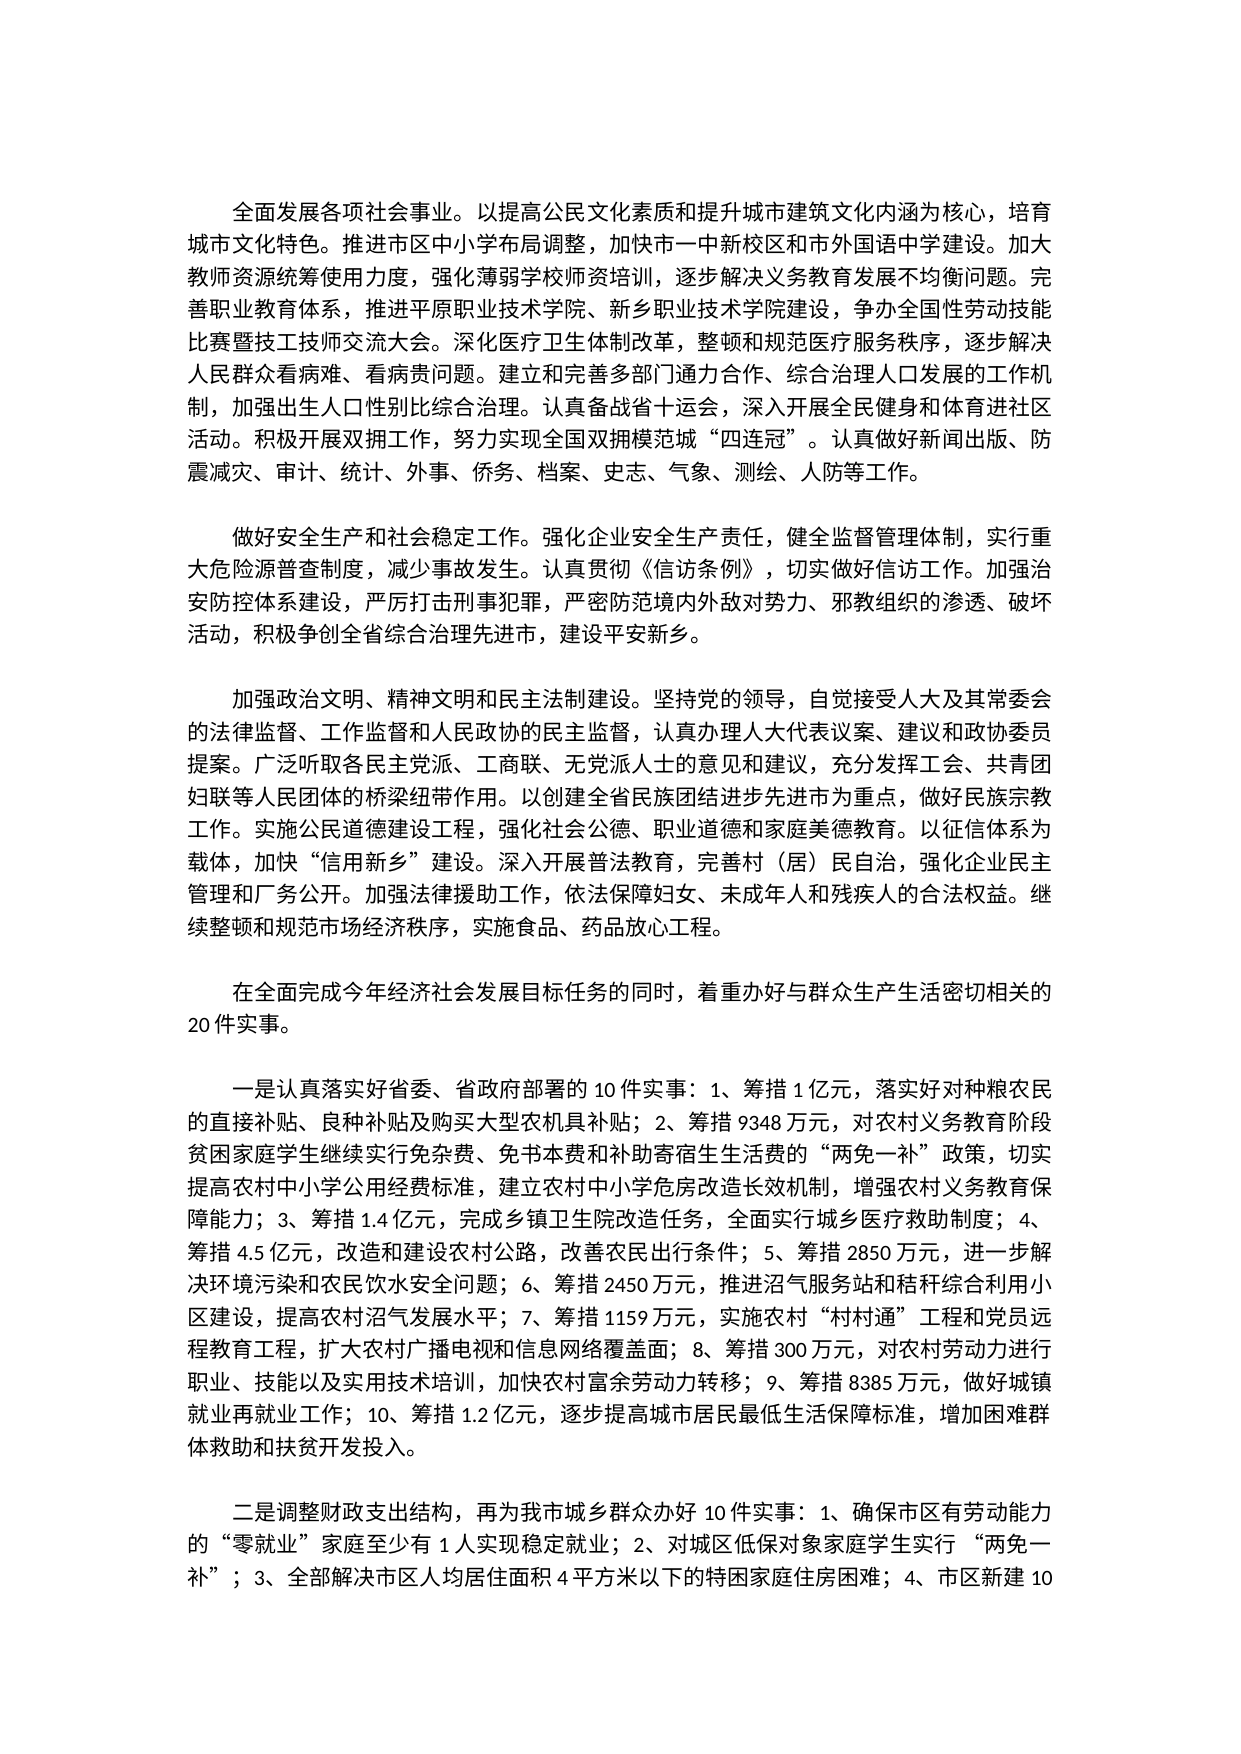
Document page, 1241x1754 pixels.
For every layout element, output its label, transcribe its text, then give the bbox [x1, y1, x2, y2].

text 加强政治文明、精神文明和民主法制建设。坚持党的领导，自觉接受人大及其常委会的法律监督、工作监督和人民政协的民主监督，认真办理人大代表议案、建议和政协委员提案。广泛听取各民主党派、工商联、无党派人士的意见和建议，充分发挥工会、共青团、妇联等人民团体的桥梁纽带作用。以创建全省民族团结进步先进市为重点，做好民族宗教工作。实施公民道德建设工程，强化社会公德、职业道德和家庭美德教育。以征信体系为载体，加快“信用新乡”建设。深入开展普法教育，完善村（居）民自治，强化企业民主管理和厂务公开。加强法律援助工作，依法保障妇女、未成年人和残疾人的合法权益。继续整顿和规范市场经济秩序，实施食品、药品放心工程。 [187, 682, 1053, 942]
text 在全面完成今年经济社会发展目标任务的同时，着重办好与群众生产生活密切相关的20件实事。 [187, 974, 1053, 1039]
text 做好安全生产和社会稳定工作。强化企业安全生产责任，健全监督管理体制，实行重大危险源普查制度，减少事故发生。认真贯彻《信访条例》，切实做好信访工作。加强治安防控体系建设，严厉打击刑事犯罪，严密防范境内外敌对势力、邪教组织的渗透、破坏活动，积极争创全省综合治理先进市，建设平安新乡。 [187, 519, 1053, 649]
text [187, 1494, 1053, 1592]
text 全面发展各项社会事业。以提高公民文化素质和提升城市建筑文化内涵为核心，培育城市文化特色。推进市区中小学布局调整，加快市一中新校区和市外国语中学建设。加大教师资源统筹使用力度，强化薄弱学校师资培训，逐步解决义务教育发展不均衡问题。完善职业教育体系，推进平原职业技术学院、新乡职业技术学院建设，争办全国性劳动技能比赛暨技工技师交流大会。深化医疗卫生体制改革，整顿和规范医疗服务秩序，逐步解决人民群众看病难、看病贵问题。建立和完善多部门通力合作、综合治理人口发展的工作机制，加强出生人口性别比综合治理。认真备战省十运会，深入开展全民健身和体育进社区活动。积极开展双拥工作，努力实现全国双拥模范城“四连冠”。认真做好新闻出版、防震减灾、审计、统计、外事、侨务、档案、史志、气象、测绘、人防等工作。 [187, 194, 1053, 487]
text 一是认真落实好省委、省政府部署的10件实事：1、筹措1亿元，落实好对种粮农民的直接补贴、良种补贴及购买大型农机具补贴；2、筹措9348万元，对农村义务教育阶段贫困家庭学生继续实行免杂费、免书本费和补助寄宿生生活费的“两免一补”政策，切实提高农村中小学公用经费标准，建立农村中小学危房改造长效机制，增强农村义务教育保障能力；3、筹措1.4亿元，完成乡镇卫生院改造任务，全面实行城乡医疗救助制度；4、筹措4.5亿元，改造和建设农村公路，改善农民出行条件；5、筹措2850万元，进一步解决环境污染和农民饮水安全问题；6、筹措2450万元，推进沼气服务站和秸秆综合利用小区建设，提高农村沼气发展水平；7、筹措1159万元，实施农村“村村通”工程和党员远程教育工程，扩大农村广播电视和信息网络覆盖面；8、筹措300万元，对农村劳动力进行职业、技能以及实用技术培训，加快农村富余劳动力转移；9、筹措8385万元，做好城镇就业再就业工作；10、筹措1.2亿元，逐步提高城市居民最低生活保障标准，增加困难群体救助和扶贫开发投入。 [187, 1072, 1053, 1462]
